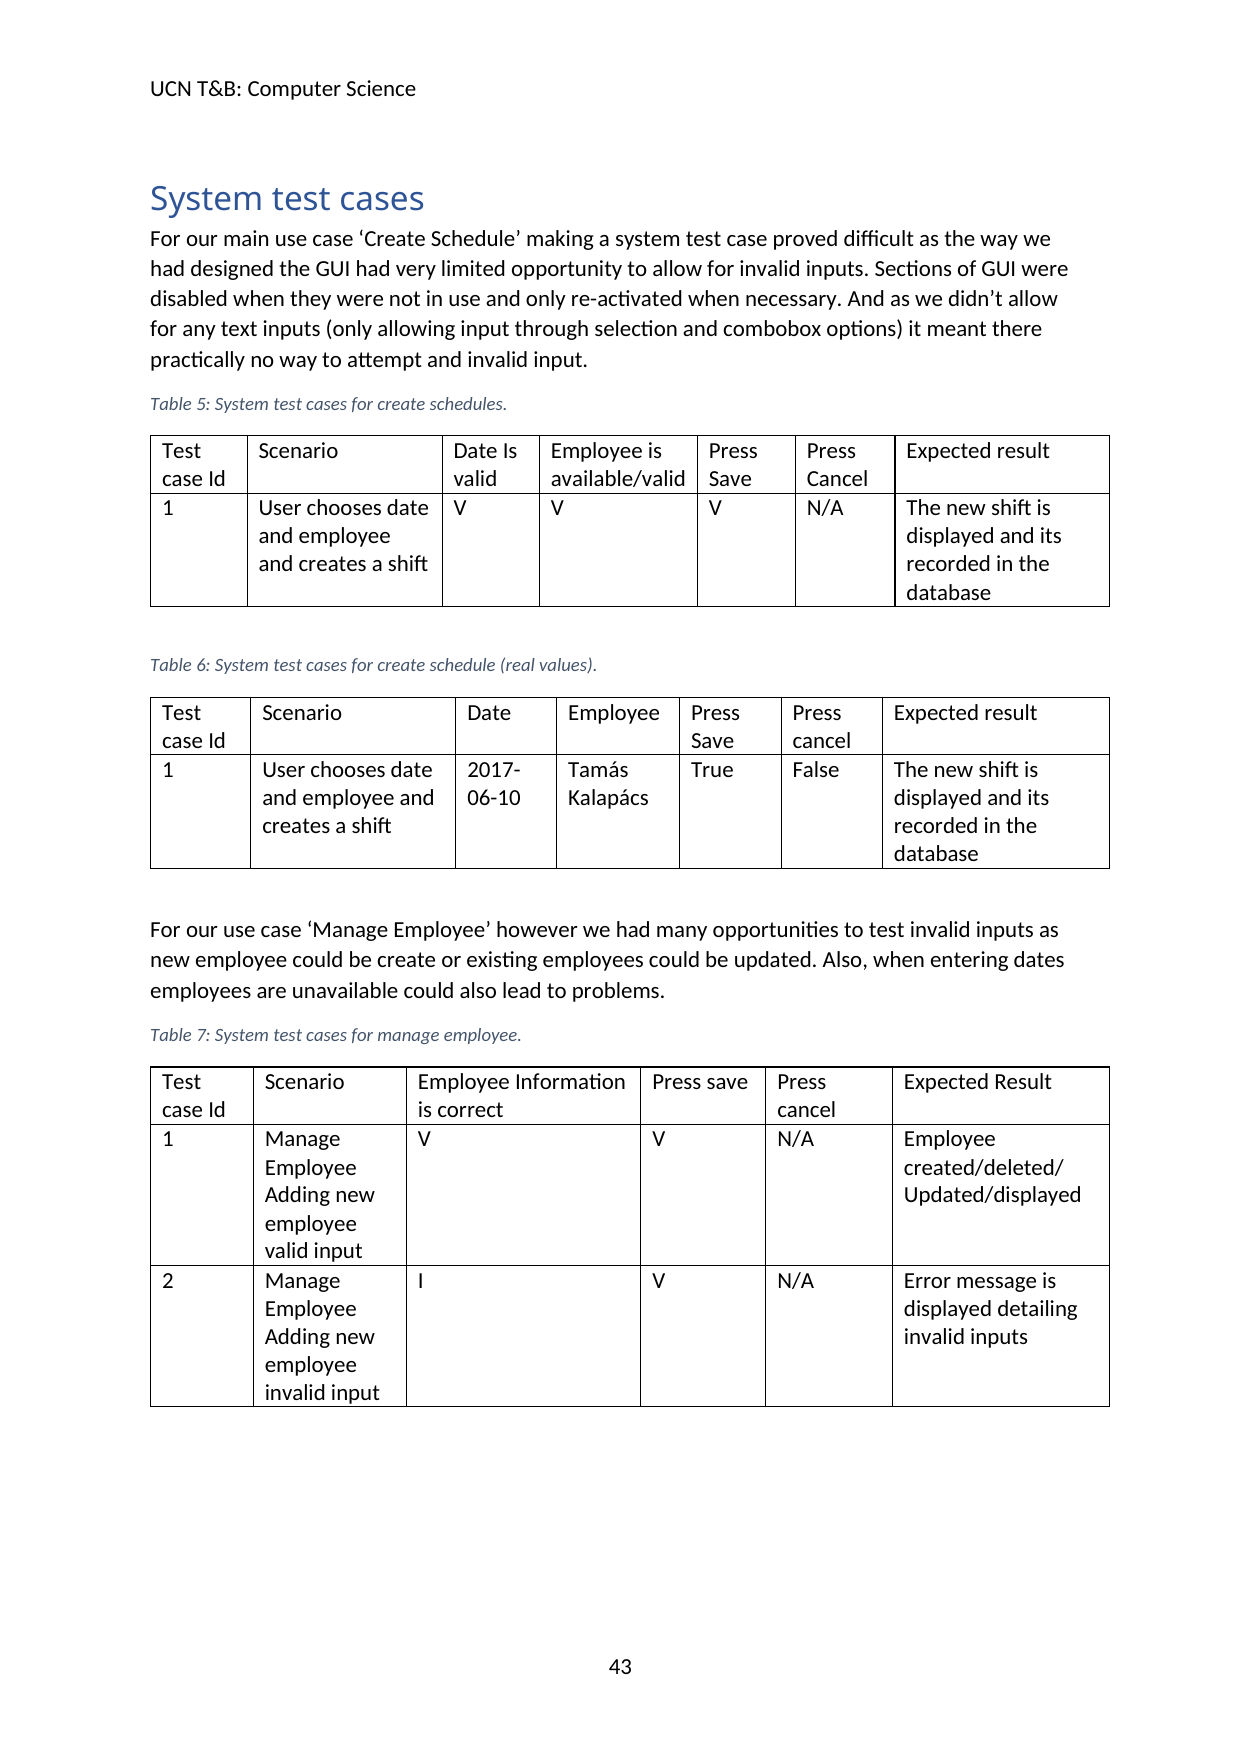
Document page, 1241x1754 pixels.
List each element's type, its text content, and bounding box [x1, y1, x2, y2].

table_cell User chooses date and employee and creates a shift [251, 755, 455, 867]
table_header Press cancel [782, 698, 882, 754]
table_cell 2017-06-10 [456, 755, 556, 867]
table_header Date Is valid [443, 436, 539, 492]
table_cell Error message is displayed detailing invalid inputs [893, 1266, 1109, 1406]
table_cell V [407, 1125, 640, 1265]
table_cell Manage Employee Adding new employee invalid input [254, 1266, 406, 1406]
table_header Test case Id [151, 436, 247, 492]
table_cell The new shift is displayed and its recorded in the database [883, 755, 1109, 867]
table_cell V [443, 494, 539, 606]
table_cell 1 [151, 494, 247, 606]
table_header Press Save [698, 436, 795, 492]
table_cell I [407, 1266, 640, 1406]
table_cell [893, 1125, 1109, 1265]
text Table 6: System test cases for create schedule (real values). [150, 653, 1090, 676]
table_cell 1 [151, 755, 250, 867]
table_header Employee is available/valid [540, 436, 697, 492]
table_cell Tamás Kalapács [557, 755, 679, 867]
table_cell User chooses date and employee and creates a shift [248, 494, 442, 606]
table_cell False [782, 755, 882, 867]
table_header Scenario [254, 1068, 406, 1123]
table_header Test case Id [151, 698, 250, 754]
table_header Expected result [883, 698, 1109, 754]
table_header Press Cancel [796, 436, 894, 492]
table_cell True [680, 755, 781, 867]
table_cell V [540, 494, 697, 606]
table_header Expected Result [893, 1068, 1109, 1123]
table_cell The new shift is displayed and its recorded in the database [896, 494, 1109, 606]
table_header Scenario [251, 698, 455, 754]
table_cell V [698, 494, 795, 606]
table_cell V [641, 1266, 765, 1406]
table_cell Manage Employee Adding new employee valid input [254, 1125, 406, 1265]
table_header Expected result [896, 436, 1109, 492]
table_header Press Save [680, 698, 781, 754]
table_header Scenario [248, 436, 442, 492]
table_header Employee Information is correct [407, 1068, 640, 1123]
table_cell N/A [766, 1125, 892, 1265]
table_header Date [456, 698, 556, 754]
table_cell N/A [766, 1266, 892, 1406]
table_header Press save [641, 1068, 765, 1123]
table_cell 2 [151, 1266, 253, 1406]
table_header Press cancel [766, 1068, 892, 1123]
text For our use case ‘Manage Employee’ however we had many opportunities to test invalid inputs as new employee could be create or existing employees could be updated. Also, when entering dates employees are unavailable could also lead to problems. [150, 915, 1090, 1004]
table_cell N/A [796, 494, 894, 606]
text For our main use case ‘Create Schedule’ making a system test case proved difficult as the way we had designed the GUI had very limited opportunity to allow for invalid inputs. Sections of GUI were disabled when they were not in use and only re-activated when necessary. And as we didn’t allow for any text inputs (only allowing input through selection and combobox options) it meant there practically no way to attempt and invalid input. [150, 224, 1090, 373]
subtitle System test cases [150, 175, 1090, 220]
text Table 7: System test cases for manage employee. [150, 1023, 1090, 1046]
table_header Test case Id [151, 1068, 253, 1123]
table_cell 1 [151, 1125, 253, 1265]
table_cell V [641, 1125, 765, 1265]
table_header Employee [557, 698, 679, 754]
text Table 5: System test cases for create schedules. [150, 392, 1090, 414]
